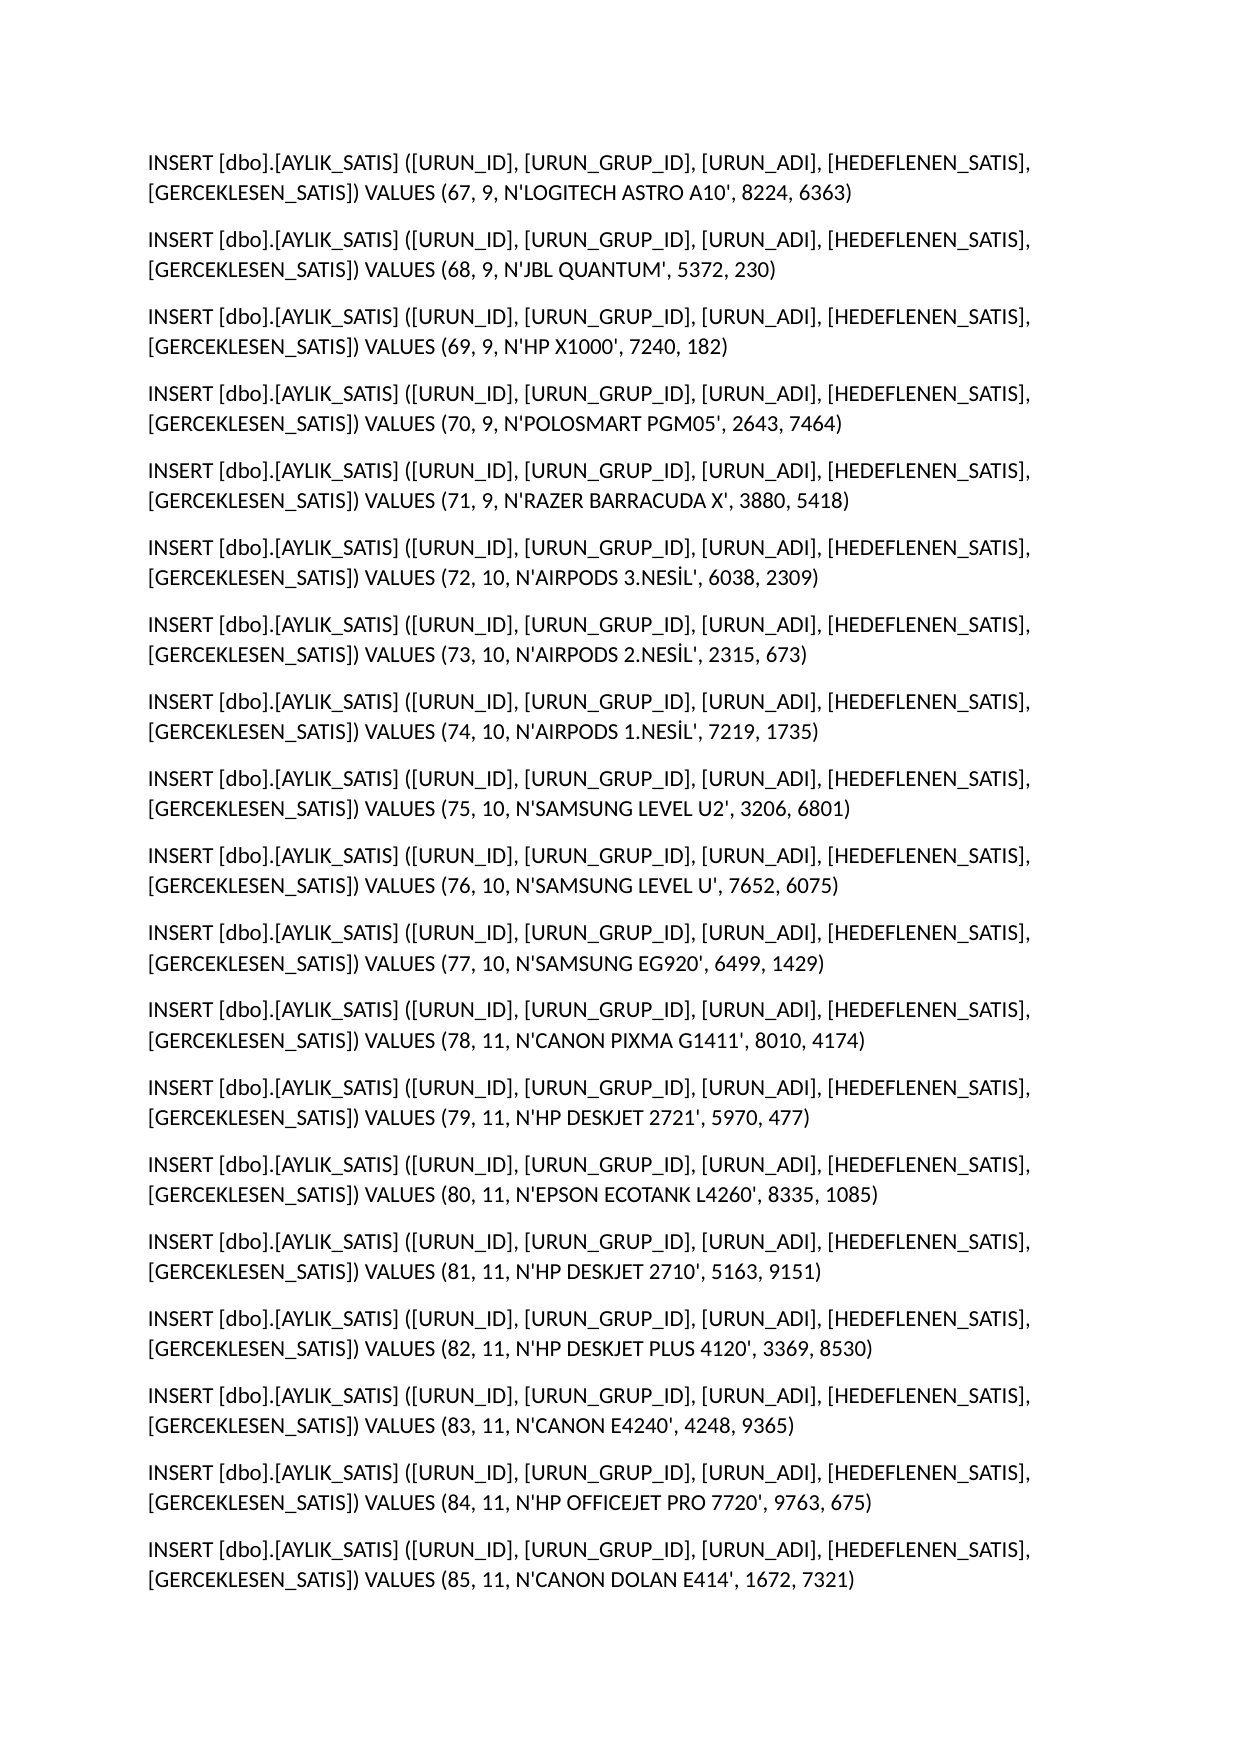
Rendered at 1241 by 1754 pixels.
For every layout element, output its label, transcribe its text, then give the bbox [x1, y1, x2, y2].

text INSERT [dbo].[AYLIK_SATIS] ([URUN_ID], [URUN_GRUP_ID], [URUN_ADI], [HEDEFLENEN_SATIS], [GERCEKLESEN_SATIS]) VALUES (85, 11, N'CANON DOLAN E414', 1672, 7321) [148, 1535, 1093, 1593]
text INSERT [dbo].[AYLIK_SATIS] ([URUN_ID], [URUN_GRUP_ID], [URUN_ADI], [HEDEFLENEN_SATIS], [GERCEKLESEN_SATIS]) VALUES (67, 9, N'LOGITECH ASTRO A10', 8224, 6363) [148, 148, 1093, 206]
text INSERT [dbo].[AYLIK_SATIS] ([URUN_ID], [URUN_GRUP_ID], [URUN_ADI], [HEDEFLENEN_SATIS], [GERCEKLESEN_SATIS]) VALUES (75, 10, N'SAMSUNG LEVEL U2', 3206, 6801) [148, 764, 1093, 822]
text INSERT [dbo].[AYLIK_SATIS] ([URUN_ID], [URUN_GRUP_ID], [URUN_ADI], [HEDEFLENEN_SATIS], [GERCEKLESEN_SATIS]) VALUES (84, 11, N'HP OFFICEJET PRO 7720', 9763, 675) [148, 1458, 1093, 1516]
text INSERT [dbo].[AYLIK_SATIS] ([URUN_ID], [URUN_GRUP_ID], [URUN_ADI], [HEDEFLENEN_SATIS], [GERCEKLESEN_SATIS]) VALUES (68, 9, N'JBL QUANTUM', 5372, 230) [148, 225, 1093, 283]
text INSERT [dbo].[AYLIK_SATIS] ([URUN_ID], [URUN_GRUP_ID], [URUN_ADI], [HEDEFLENEN_SATIS], [GERCEKLESEN_SATIS]) VALUES (70, 9, N'POLOSMART PGM05', 2643, 7464) [148, 379, 1093, 437]
text INSERT [dbo].[AYLIK_SATIS] ([URUN_ID], [URUN_GRUP_ID], [URUN_ADI], [HEDEFLENEN_SATIS], [GERCEKLESEN_SATIS]) VALUES (76, 10, N'SAMSUNG LEVEL U', 7652, 6075) [148, 841, 1093, 899]
text INSERT [dbo].[AYLIK_SATIS] ([URUN_ID], [URUN_GRUP_ID], [URUN_ADI], [HEDEFLENEN_SATIS], [GERCEKLESEN_SATIS]) VALUES (71, 9, N'RAZER BARRACUDA X', 3880, 5418) [148, 456, 1093, 514]
text INSERT [dbo].[AYLIK_SATIS] ([URUN_ID], [URUN_GRUP_ID], [URUN_ADI], [HEDEFLENEN_SATIS], [GERCEKLESEN_SATIS]) VALUES (69, 9, N'HP X1000', 7240, 182) [148, 302, 1093, 360]
text INSERT [dbo].[AYLIK_SATIS] ([URUN_ID], [URUN_GRUP_ID], [URUN_ADI], [HEDEFLENEN_SATIS], [GERCEKLESEN_SATIS]) VALUES (78, 11, N'CANON PIXMA G1411', 8010, 4174) [148, 996, 1093, 1054]
text INSERT [dbo].[AYLIK_SATIS] ([URUN_ID], [URUN_GRUP_ID], [URUN_ADI], [HEDEFLENEN_SATIS], [GERCEKLESEN_SATIS]) VALUES (73, 10, N'AIRPODS 2.NESİL', 2315, 673) [148, 610, 1093, 668]
text INSERT [dbo].[AYLIK_SATIS] ([URUN_ID], [URUN_GRUP_ID], [URUN_ADI], [HEDEFLENEN_SATIS], [GERCEKLESEN_SATIS]) VALUES (80, 11, N'EPSON ECOTANK L4260', 8335, 1085) [148, 1150, 1093, 1208]
text INSERT [dbo].[AYLIK_SATIS] ([URUN_ID], [URUN_GRUP_ID], [URUN_ADI], [HEDEFLENEN_SATIS], [GERCEKLESEN_SATIS]) VALUES (81, 11, N'HP DESKJET 2710', 5163, 9151) [148, 1227, 1093, 1285]
text INSERT [dbo].[AYLIK_SATIS] ([URUN_ID], [URUN_GRUP_ID], [URUN_ADI], [HEDEFLENEN_SATIS], [GERCEKLESEN_SATIS]) VALUES (77, 10, N'SAMSUNG EG920', 6499, 1429) [148, 918, 1093, 977]
text INSERT [dbo].[AYLIK_SATIS] ([URUN_ID], [URUN_GRUP_ID], [URUN_ADI], [HEDEFLENEN_SATIS], [GERCEKLESEN_SATIS]) VALUES (74, 10, N'AIRPODS 1.NESİL', 7219, 1735) [148, 687, 1093, 745]
text INSERT [dbo].[AYLIK_SATIS] ([URUN_ID], [URUN_GRUP_ID], [URUN_ADI], [HEDEFLENEN_SATIS], [GERCEKLESEN_SATIS]) VALUES (72, 10, N'AIRPODS 3.NESİL', 6038, 2309) [148, 533, 1093, 591]
text INSERT [dbo].[AYLIK_SATIS] ([URUN_ID], [URUN_GRUP_ID], [URUN_ADI], [HEDEFLENEN_SATIS], [GERCEKLESEN_SATIS]) VALUES (83, 11, N'CANON E4240', 4248, 9365) [148, 1381, 1093, 1439]
text INSERT [dbo].[AYLIK_SATIS] ([URUN_ID], [URUN_GRUP_ID], [URUN_ADI], [HEDEFLENEN_SATIS], [GERCEKLESEN_SATIS]) VALUES (79, 11, N'HP DESKJET 2721', 5970, 477) [148, 1073, 1093, 1131]
text INSERT [dbo].[AYLIK_SATIS] ([URUN_ID], [URUN_GRUP_ID], [URUN_ADI], [HEDEFLENEN_SATIS], [GERCEKLESEN_SATIS]) VALUES (82, 11, N'HP DESKJET PLUS 4120', 3369, 8530) [148, 1304, 1093, 1362]
